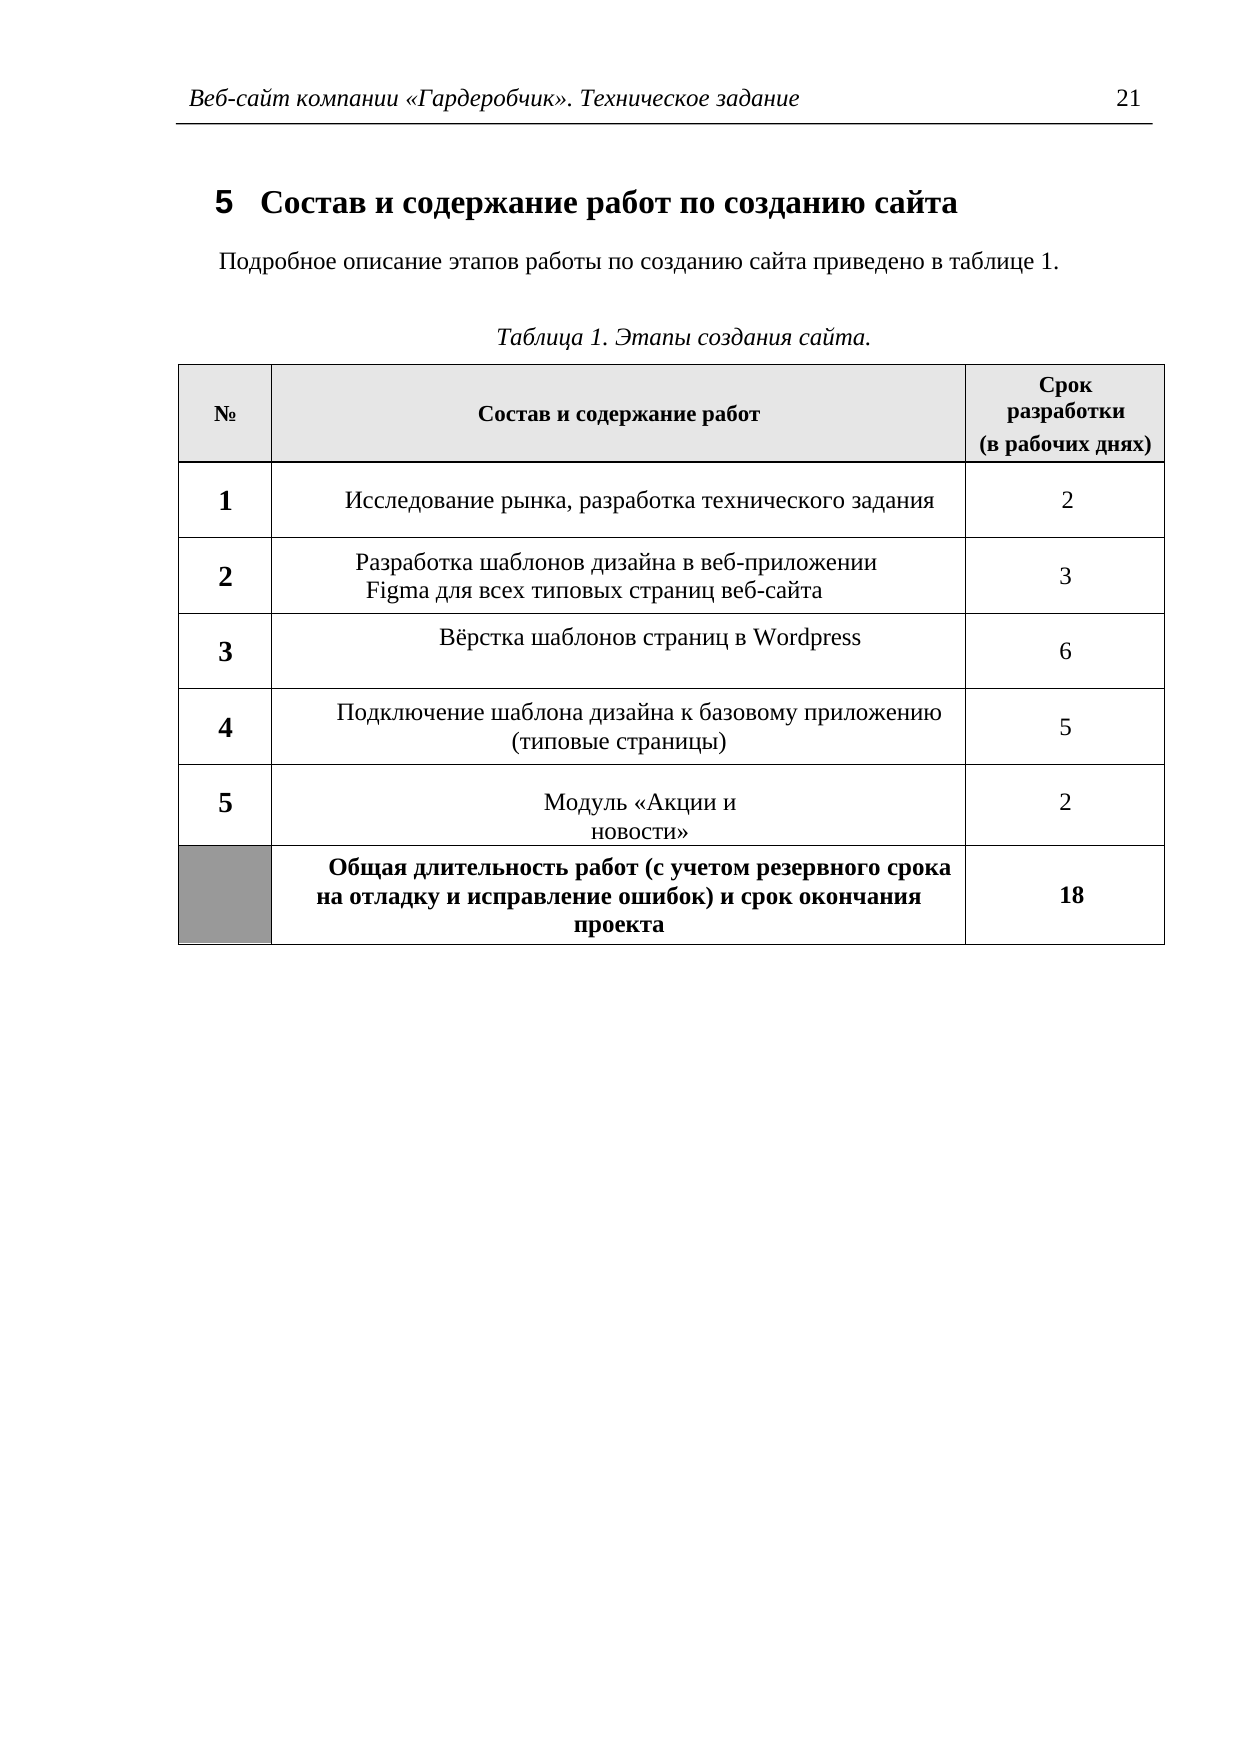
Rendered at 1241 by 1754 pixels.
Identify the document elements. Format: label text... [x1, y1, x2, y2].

table_header № [179, 365, 271, 461]
table_cell Подключение шаблона дизайна к базовому приложению (типовые страницы) [272, 689, 965, 763]
table_cell Общая длительность работ (с учетом резервного срока на отладку и исправление ошибок) и срок окончания проекта [272, 846, 965, 943]
table_cell 1 [179, 463, 271, 537]
table_cell 18 [966, 846, 1164, 943]
table_cell 3 [966, 538, 1164, 613]
table_cell Модуль «Акции и новости» [272, 765, 965, 845]
table_cell 2 [179, 538, 271, 613]
table_cell 3 [179, 614, 271, 688]
table_cell Разработка шаблонов дизайна в веб-приложении Figma для всех типовых страниц веб-сайта [272, 538, 965, 613]
table_cell 5 [966, 689, 1164, 763]
subtitle Состав и содержание работ по созданию сайта [214, 182, 1176, 221]
table_cell 4 [179, 689, 271, 763]
table_header Срок разработки (в рабочих днях) [966, 365, 1164, 461]
text Таблица 1. Этапы создания сайта. [496, 322, 874, 351]
text Подробное описание этапов работы по созданию сайта приведено в таблице 1. [218, 246, 1176, 274]
table_cell 6 [966, 614, 1164, 688]
table_cell 2 [966, 463, 1164, 537]
table_cell 2 [966, 765, 1164, 845]
table_cell Исследование рынка, разработка технического задания [272, 463, 965, 537]
table_cell 5 [179, 765, 271, 845]
table_header Состав и содержание работ [272, 365, 965, 461]
table_cell [179, 846, 271, 943]
table_cell Вёрстка шаблонов страниц в Wordpress [272, 614, 965, 688]
